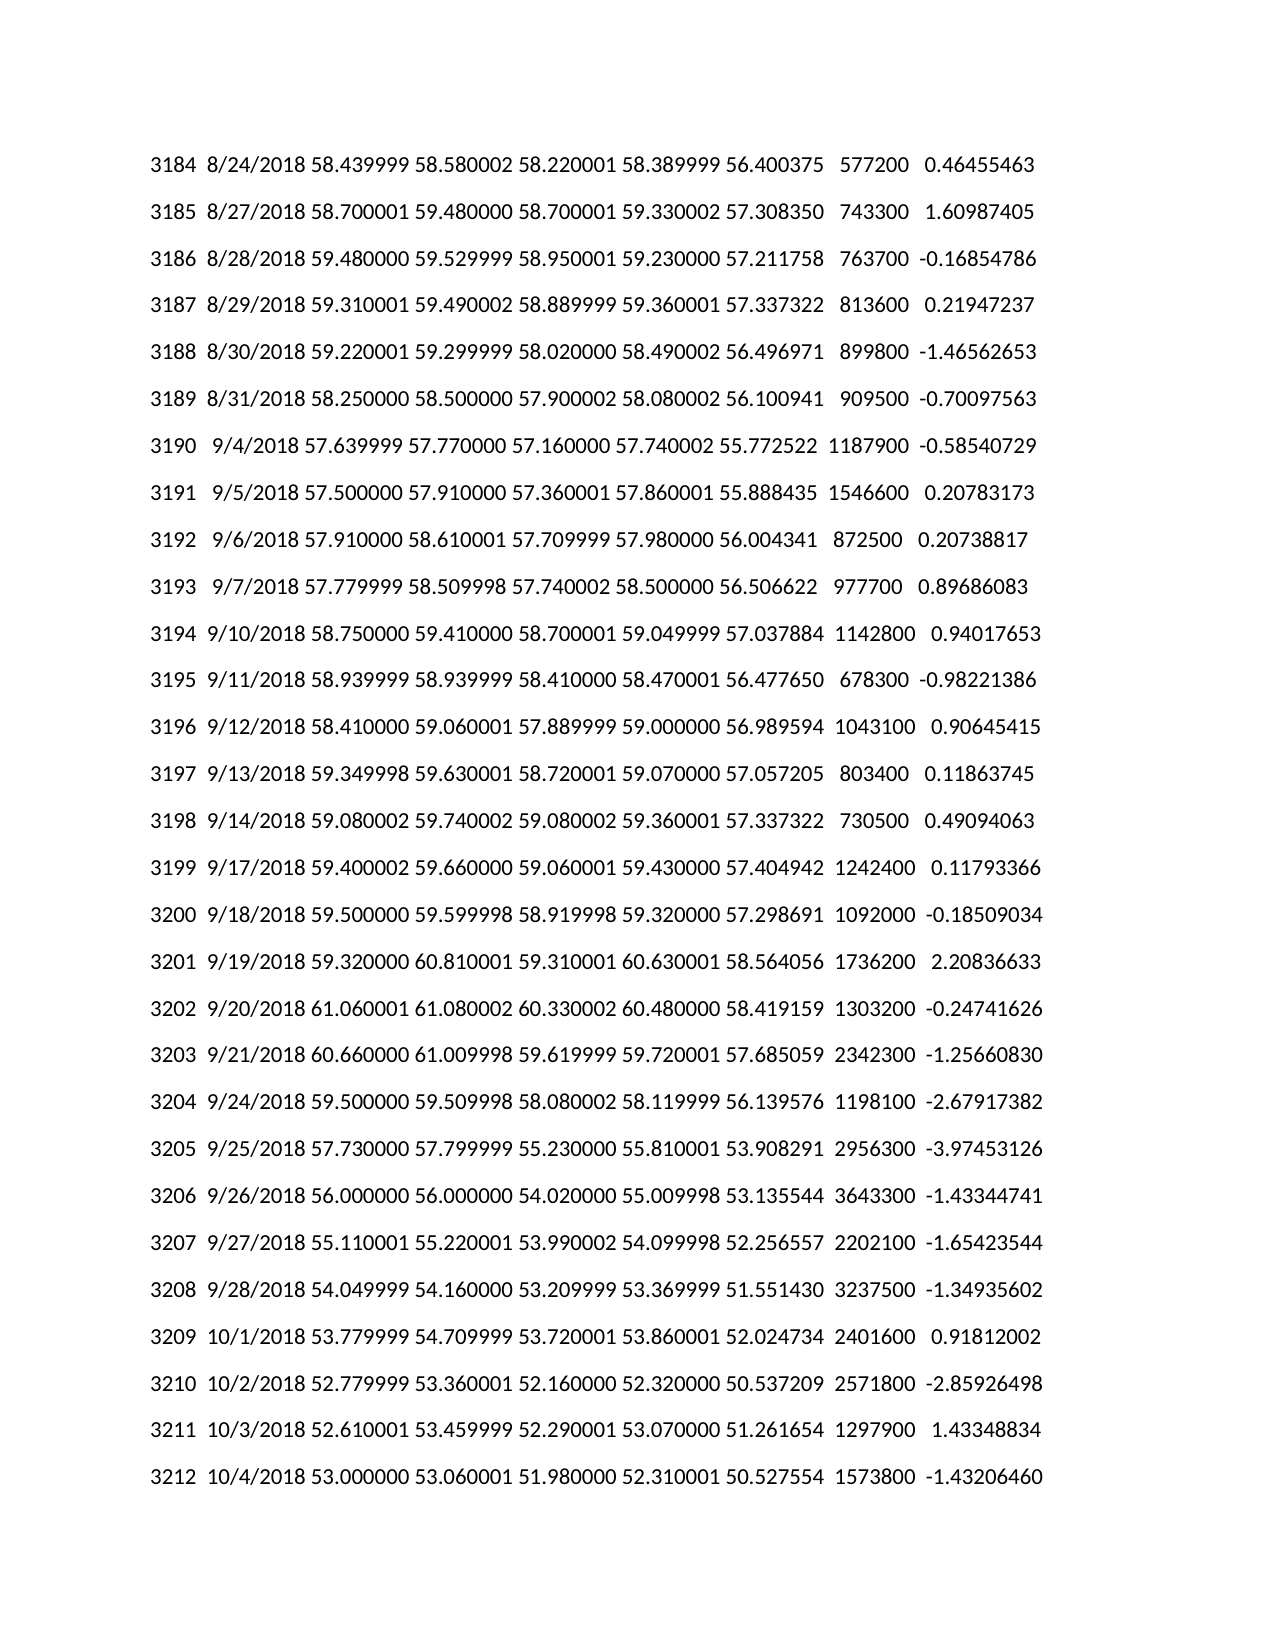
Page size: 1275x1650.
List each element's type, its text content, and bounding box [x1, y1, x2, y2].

text 3191 9/5/2018 57.500000 57.910000 57.360001 57.860001 55.888435 1546600 0.20783173 [150, 478, 1125, 506]
text 3201 9/19/2018 59.320000 60.810001 59.310001 60.630001 58.564056 1736200 2.20836633 [150, 947, 1125, 975]
text 3206 9/26/2018 56.000000 56.000000 54.020000 55.009998 53.135544 3643300 -1.43344741 [150, 1181, 1125, 1209]
text 3207 9/27/2018 55.110001 55.220001 53.990002 54.099998 52.256557 2202100 -1.65423544 [150, 1228, 1125, 1256]
text 3187 8/29/2018 59.310001 59.490002 58.889999 59.360001 57.337322 813600 0.21947237 [150, 291, 1125, 319]
text 3200 9/18/2018 59.500000 59.599998 58.919998 59.320000 57.298691 1092000 -0.18509034 [150, 900, 1125, 928]
text 3195 9/11/2018 58.939999 58.939999 58.410000 58.470001 56.477650 678300 -0.98221386 [150, 666, 1125, 694]
text 3205 9/25/2018 57.730000 57.799999 55.230000 55.810001 53.908291 2956300 -3.97453126 [150, 1134, 1125, 1162]
text 3208 9/28/2018 54.049999 54.160000 53.209999 53.369999 51.551430 3237500 -1.34935602 [150, 1275, 1125, 1303]
text 3199 9/17/2018 59.400002 59.660000 59.060001 59.430000 57.404942 1242400 0.11793366 [150, 853, 1125, 881]
text 3212 10/4/2018 53.000000 53.060001 51.980000 52.310001 50.527554 1573800 -1.43206460 [150, 1462, 1125, 1491]
text 3185 8/27/2018 58.700001 59.480000 58.700001 59.330002 57.308350 743300 1.60987405 [150, 197, 1125, 225]
text 3197 9/13/2018 59.349998 59.630001 58.720001 59.070000 57.057205 803400 0.11863745 [150, 759, 1125, 787]
text 3203 9/21/2018 60.660000 61.009998 59.619999 59.720001 57.685059 2342300 -1.25660830 [150, 1041, 1125, 1069]
text 3193 9/7/2018 57.779999 58.509998 57.740002 58.500000 56.506622 977700 0.89686083 [150, 572, 1125, 600]
text 3209 10/1/2018 53.779999 54.709999 53.720001 53.860001 52.024734 2401600 0.91812002 [150, 1322, 1125, 1350]
text 3190 9/4/2018 57.639999 57.770000 57.160000 57.740002 55.772522 1187900 -0.58540729 [150, 431, 1125, 459]
text 3189 8/31/2018 58.250000 58.500000 57.900002 58.080002 56.100941 909500 -0.70097563 [150, 384, 1125, 412]
text 3194 9/10/2018 58.750000 59.410000 58.700001 59.049999 57.037884 1142800 0.94017653 [150, 619, 1125, 647]
text 3210 10/2/2018 52.779999 53.360001 52.160000 52.320000 50.537209 2571800 -2.85926498 [150, 1369, 1125, 1397]
text 3184 8/24/2018 58.439999 58.580002 58.220001 58.389999 56.400375 577200 0.46455463 [150, 150, 1125, 178]
text 3192 9/6/2018 57.910000 58.610001 57.709999 57.980000 56.004341 872500 0.20738817 [150, 525, 1125, 553]
text 3204 9/24/2018 59.500000 59.509998 58.080002 58.119999 56.139576 1198100 -2.67917382 [150, 1087, 1125, 1116]
text 3211 10/3/2018 52.610001 53.459999 52.290001 53.070000 51.261654 1297900 1.43348834 [150, 1416, 1125, 1444]
text 3198 9/14/2018 59.080002 59.740002 59.080002 59.360001 57.337322 730500 0.49094063 [150, 806, 1125, 834]
text 3202 9/20/2018 61.060001 61.080002 60.330002 60.480000 58.419159 1303200 -0.24741626 [150, 994, 1125, 1022]
text 3186 8/28/2018 59.480000 59.529999 58.950001 59.230000 57.211758 763700 -0.16854786 [150, 244, 1125, 272]
text 3196 9/12/2018 58.410000 59.060001 57.889999 59.000000 56.989594 1043100 0.90645415 [150, 712, 1125, 741]
text 3188 8/30/2018 59.220001 59.299999 58.020000 58.490002 56.496971 899800 -1.46562653 [150, 337, 1125, 366]
